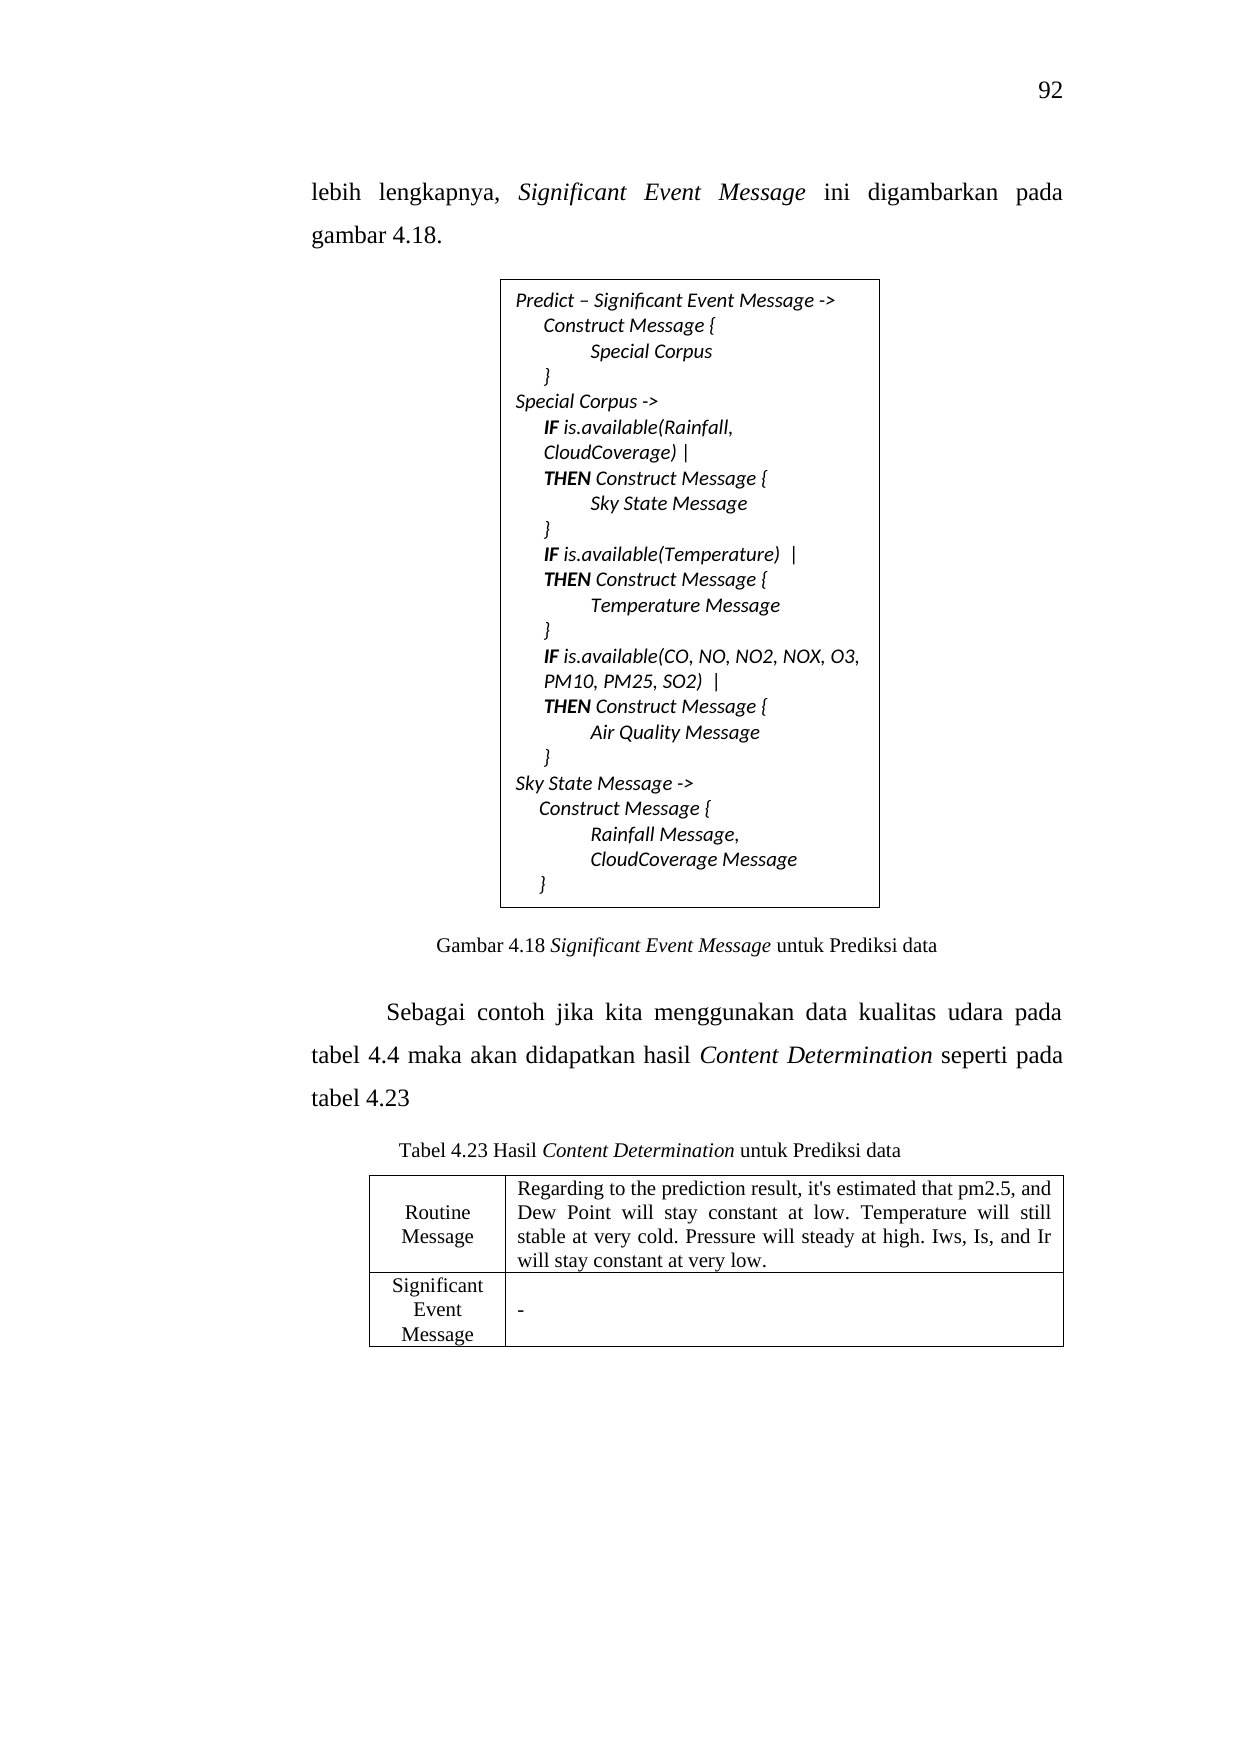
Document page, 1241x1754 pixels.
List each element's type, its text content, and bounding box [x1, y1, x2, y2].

table_header Routine Message [370, 1176, 505, 1272]
text Tabel 4.23 Hasil Content Determination untuk Prediksi data [236, 1138, 1063, 1162]
text Sebagai contoh jika kita menggunakan data kualitas udara pada tabel 4.4 maka akan didapatkan hasil Content Determination seperti pada tabel 4.23 [311, 997, 1063, 1112]
table_cell Significant Event Message [370, 1273, 505, 1346]
table_header Regarding to the prediction result, it's estimated that pm2.5, and Dew Point will stay constant at low. Temperature will still stable at very cold. Pressure will steady at high. Iws, Is, and Ir will stay constant at very low. [506, 1176, 1063, 1272]
table_cell - [506, 1273, 1063, 1346]
